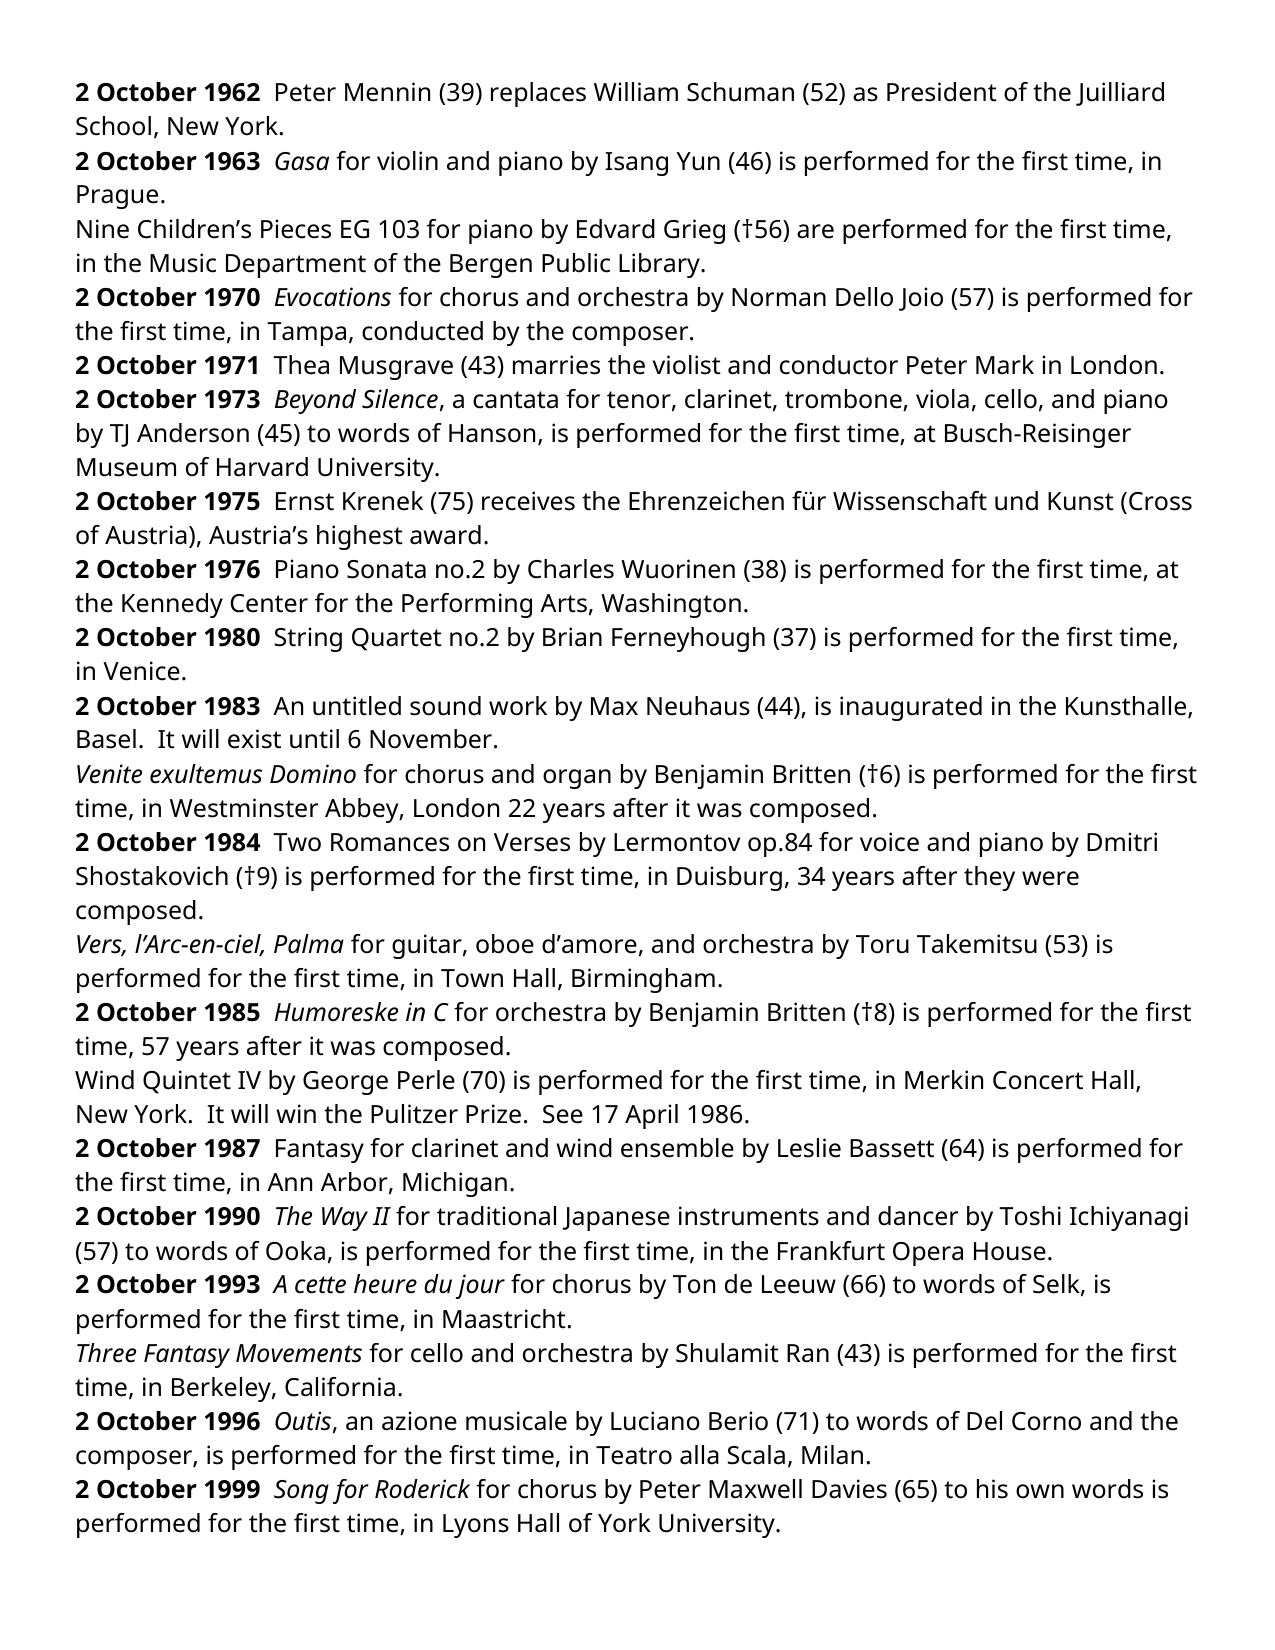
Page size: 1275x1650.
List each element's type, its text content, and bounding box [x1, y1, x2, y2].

text Wind Quintet IV by George Perle (70) is performed for the first time, in Merkin Concert Hall, New York. It will win the Pulitzer Prize. See 17 April 1986. [75, 1063, 1200, 1131]
text 2 October 1993 A cette heure du jour for chorus by Ton de Leeuw (66) to words of Selk, is performed for the first time, in Maastricht. [75, 1267, 1200, 1335]
text 2 October 1962 Peter Mennin (39) replaces William Schuman (52) as President of the Juilliard School, New York. [75, 75, 1200, 143]
text 2 October 1984 Two Romances on Verses by Lermontov op.84 for voice and piano by Dmitri Shostakovich (†9) is performed for the first time, in Duisburg, 34 years after they were composed. [75, 824, 1200, 927]
text 2 October 1970 Evocations for chorus and orchestra by Norman Dello Joio (57) is performed for the first time, in Tampa, conducted by the composer. [75, 279, 1200, 347]
text 2 October 1996 Outis, an azione musicale by Luciano Berio (71) to words of Del Corno and the composer, is performed for the first time, in Teatro alla Scala, Milan. [75, 1403, 1200, 1472]
text Nine Children’s Pieces EG 103 for piano by Edvard Grieg (†56) are performed for the first time, in the Music Department of the Bergen Public Library. [75, 211, 1200, 279]
text 2 October 1983 An untitled sound work by Max Neuhaus (44), is inaugurated in the Kunsthalle, Basel. It will exist until 6 November. [75, 688, 1200, 756]
text 2 October 1971 Thea Musgrave (43) marries the violist and conductor Peter Mark in London. [75, 347, 1200, 382]
text 2 October 1975 Ernst Krenek (75) receives the Ehrenzeichen für Wissenschaft und Kunst (Cross of Austria), Austria’s highest award. [75, 484, 1200, 552]
text 2 October 1999 Song for Roderick for chorus by Peter Maxwell Davies (65) to his own words is performed for the first time, in Lyons Hall of York University. [75, 1472, 1200, 1540]
text 2 October 1980 String Quartet no.2 by Brian Ferneyhough (37) is performed for the first time, in Venice. [75, 620, 1200, 688]
text 2 October 1973 Beyond Silence, a cantata for tenor, clarinet, trombone, viola, cello, and piano by TJ Anderson (45) to words of Hanson, is performed for the first time, at Busch-Reisinger Museum of Harvard University. [75, 382, 1200, 484]
text 2 October 1987 Fantasy for clarinet and wind ensemble by Leslie Bassett (64) is performed for the first time, in Ann Arbor, Michigan. [75, 1131, 1200, 1199]
text Venite exultemus Domino for chorus and organ by Benjamin Britten (†6) is performed for the first time, in Westminster Abbey, London 22 years after it was composed. [75, 756, 1200, 824]
text 2 October 1976 Piano Sonata no.2 by Charles Wuorinen (38) is performed for the first time, at the Kennedy Center for the Performing Arts, Washington. [75, 552, 1200, 620]
text 2 October 1990 The Way II for traditional Japanese instruments and dancer by Toshi Ichiyanagi (57) to words of Ooka, is performed for the first time, in the Frankfurt Opera House. [75, 1199, 1200, 1267]
text 2 October 1985 Humoreske in C for orchestra by Benjamin Britten (†8) is performed for the first time, 57 years after it was composed. [75, 995, 1200, 1063]
text 2 October 1963 Gasa for violin and piano by Isang Yun (46) is performed for the first time, in Prague. [75, 143, 1200, 211]
text Three Fantasy Movements for cello and orchestra by Shulamit Ran (43) is performed for the first time, in Berkeley, California. [75, 1335, 1200, 1403]
text Vers, l’Arc-en-ciel, Palma for guitar, oboe d’amore, and orchestra by Toru Takemitsu (53) is performed for the first time, in Town Hall, Birmingham. [75, 927, 1200, 995]
